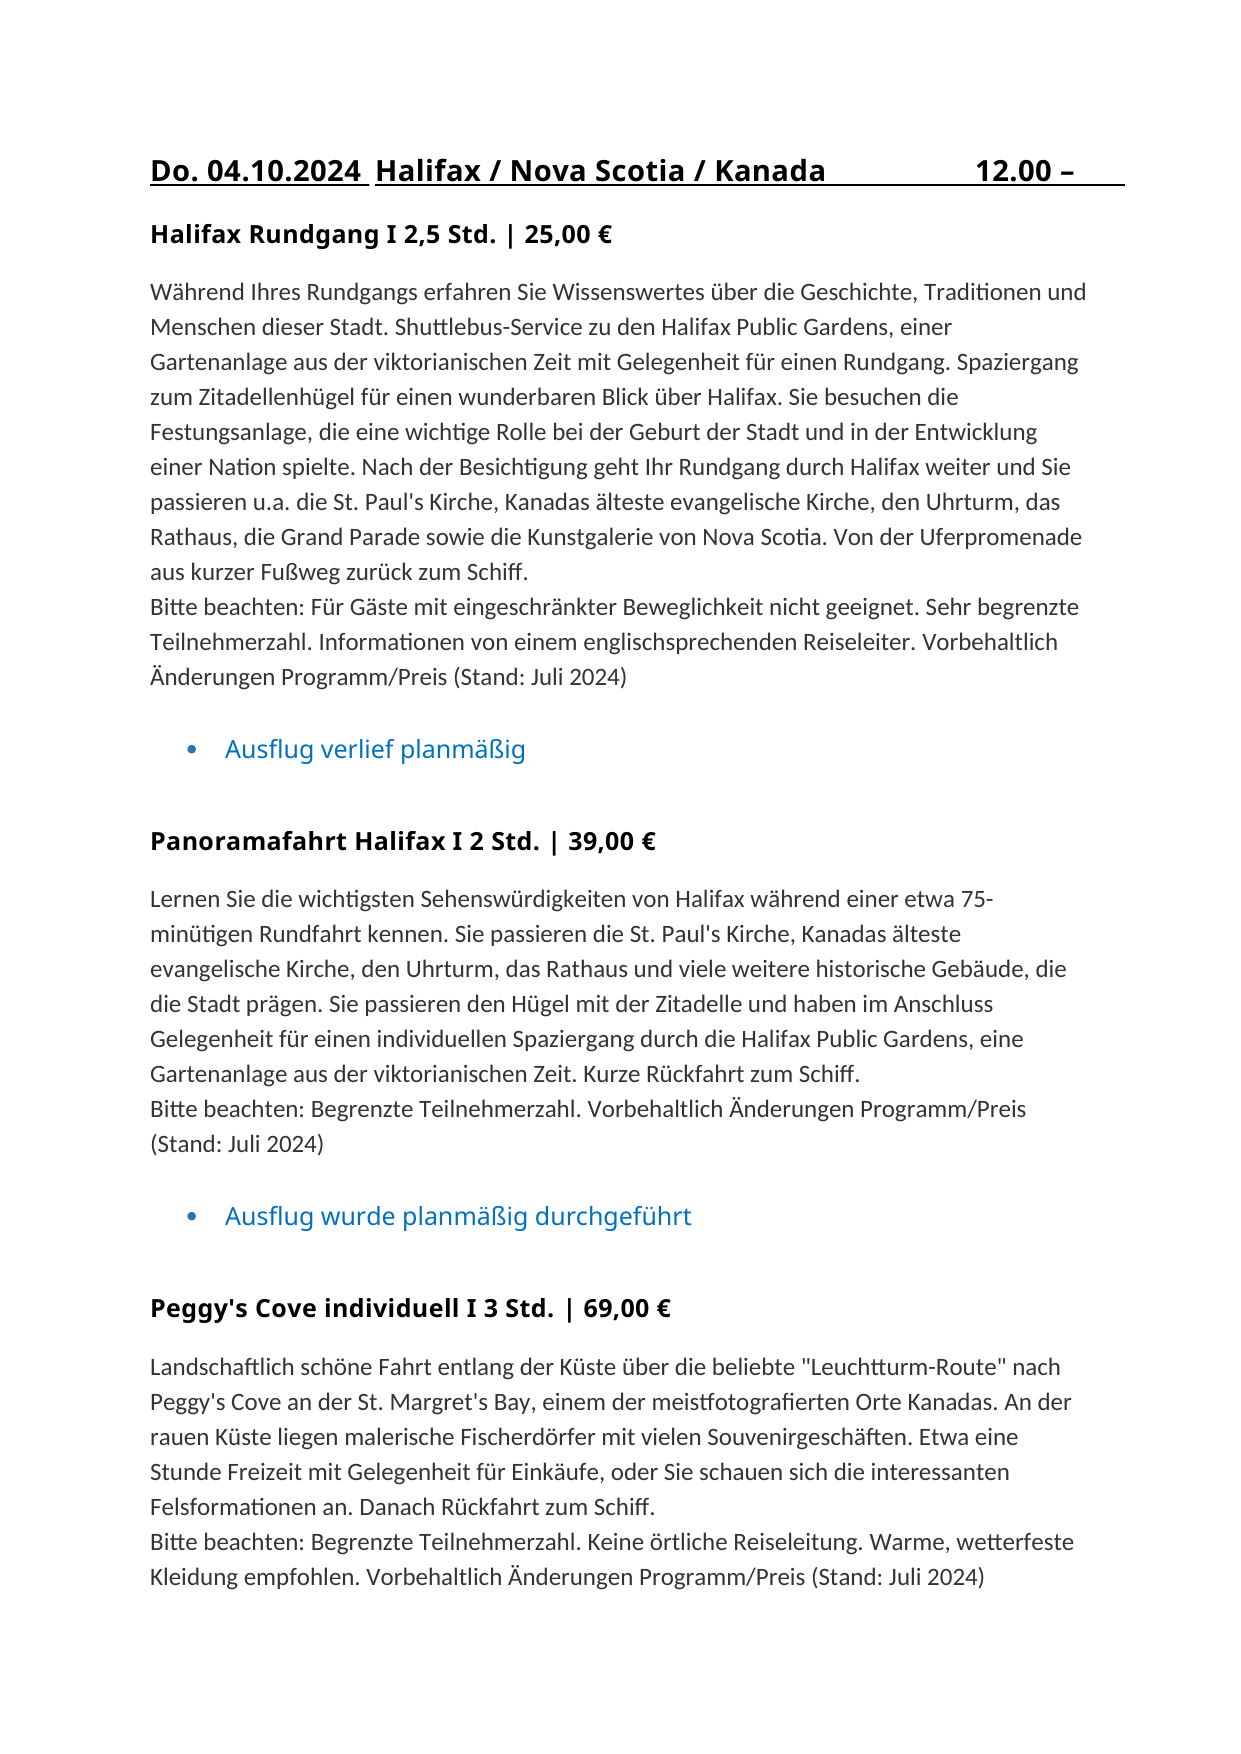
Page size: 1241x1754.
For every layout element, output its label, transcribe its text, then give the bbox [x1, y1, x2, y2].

text Bitte beachten: Für Gäste mit eingeschränkter Beweglichkeit nicht geeignet. Sehr begrenzte Teilnehmerzahl. Informationen von einem englischsprechenden Reiseleiter. Vorbehaltlich Änderungen Programm/Preis (Stand: Juli 2024) [150, 591, 1090, 692]
text Do. 04.10.2024 Halifax / Nova Scotia / Kanada 12.00 – [150, 150, 1090, 190]
text Bitte beachten: Begrenzte Teilnehmerzahl. Keine örtliche Reiseleitung. Warme, wetterfeste Kleidung empfohlen. Vorbehaltlich Änderungen Programm/Preis (Stand: Juli 2024) [150, 1526, 1090, 1591]
text Bitte beachten: Begrenzte Teilnehmerzahl. Vorbehaltlich Änderungen Programm/Preis (Stand: Juli 2024) [150, 1094, 1090, 1159]
text Während Ihres Rundgangs erfahren Sie Wissenswertes über die Geschichte, Traditionen und Menschen dieser Stadt. Shuttlebus-Service zu den Halifax Public Gardens, einer Gartenanlage aus der viktorianischen Zeit mit Gelegenheit für einen Rundgang. Spaziergang zum Zitadellenhügel für einen wunderbaren Blick über Halifax. Sie besuchen die Festungsanlage, die eine wichtige Rolle bei der Geburt der Stadt und in der Entwicklung einer Nation spielte. Nach der Besichtigung geht Ihr Rundgang durch Halifax weiter und Sie passieren u.a. die St. Paul's Kirche, Kanadas älteste evangelische Kirche, den Uhrturm, das Rathaus, die Grand Parade sowie die Kunstgalerie von Nova Scotia. Von der Uferpromenade aus kurzer Fußweg zurück zum Schiff. [150, 276, 1090, 587]
text Peggy's Cove individuell I 3 Std. | 69,00 € [150, 1291, 1090, 1325]
text Halifax Rundgang I 2,5 Std. | 25,00 € [150, 216, 1090, 251]
list Ausflug wurde planmäßig durchgeführt [187, 1199, 1090, 1233]
text Landschaftlich schöne Fahrt entlang der Küste über die beliebte "Leuchtturm-Route" nach Peggy's Cove an der St. Margret's Bay, einem der meistfotografierten Orte Kanadas. An der rauen Küste liegen malerische Fischerdörfer mit vielen Souvenirgeschäften. Etwa eine Stunde Freizeit mit Gelegenheit für Einkäufe, oder Sie schauen sich die interessanten Felsformationen an. Danach Rückfahrt zum Schiff. [150, 1351, 1090, 1521]
text Panoramafahrt Halifax I 2 Std. | 39,00 € [150, 824, 1090, 858]
list Ausflug verlief planmäßig [187, 731, 1090, 766]
text Lernen Sie die wichtigsten Sehenswürdigkeiten von Halifax während einer etwa 75-minütigen Rundfahrt kennen. Sie passieren die St. Paul's Kirche, Kanadas älteste evangelische Kirche, den Uhrturm, das Rathaus und viele weitere historische Gebäude, die die Stadt prägen. Sie passieren den Hügel mit der Zitadelle und haben im Anschluss Gelegenheit für einen individuellen Spaziergang durch die Halifax Public Gardens, eine Gartenanlage aus der viktorianischen Zeit. Kurze Rückfahrt zum Schiff. [150, 884, 1090, 1089]
